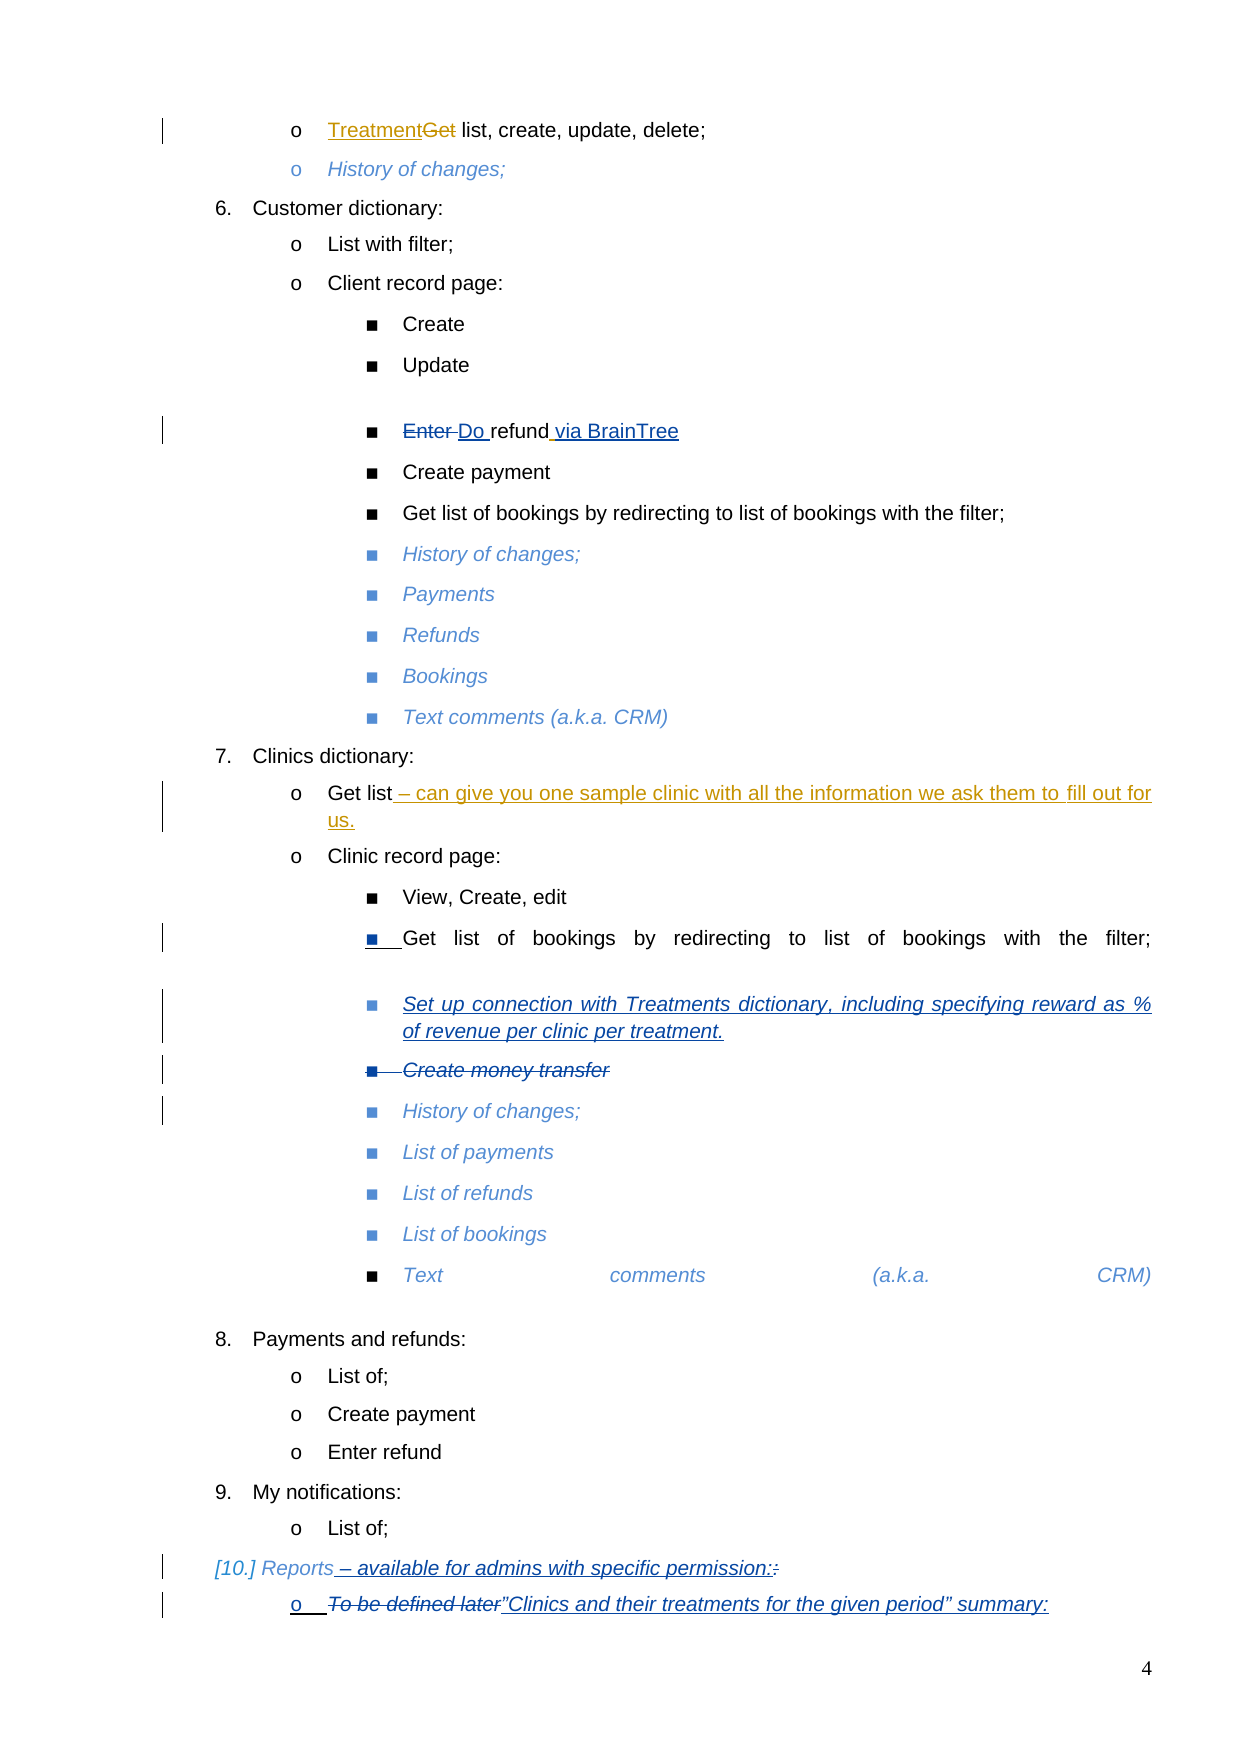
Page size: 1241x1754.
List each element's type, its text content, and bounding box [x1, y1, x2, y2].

list History of changes; [365, 1096, 1152, 1125]
list Update [365, 350, 1152, 403]
list Customer dictionary: [215, 195, 1152, 220]
list Get list of bookings by redirecting to list of bookings with the filter; [365, 498, 1152, 526]
list Create payment [365, 457, 1152, 485]
list List of refunds [365, 1178, 1152, 1207]
list Get list of bookings by redirecting to list of bookings with the filter; [365, 923, 1152, 977]
list View, Create, edit [365, 882, 1152, 911]
list List with filter; [290, 232, 1152, 258]
list List of; [290, 1516, 1152, 1542]
list Clinic record page: [290, 844, 1152, 870]
list Bookings [365, 661, 1152, 690]
list Text comments (a.k.a. CRM) [365, 1260, 1152, 1313]
list History of changes; [290, 156, 1152, 182]
list refund [365, 416, 1152, 444]
list List of; [290, 1363, 1152, 1389]
list History of changes; [365, 539, 1152, 567]
list Refunds [365, 621, 1152, 649]
list Payments and refunds: [215, 1326, 1152, 1351]
list Get list [290, 781, 1152, 832]
list Text comments (a.k.a. CRM) [365, 702, 1152, 731]
list Reports [215, 1554, 1152, 1579]
list List of bookings [365, 1219, 1152, 1247]
list Clinics dictionary: [215, 743, 1152, 768]
list Create payment [290, 1402, 1152, 1428]
list list, create, update, delete; [290, 118, 1152, 144]
list List of payments [365, 1137, 1152, 1166]
list Enter refund [290, 1440, 1152, 1466]
list Client record page: [290, 271, 1152, 296]
list My notifications: [215, 1478, 1152, 1503]
list Create [365, 309, 1152, 337]
list Payments [365, 579, 1152, 608]
